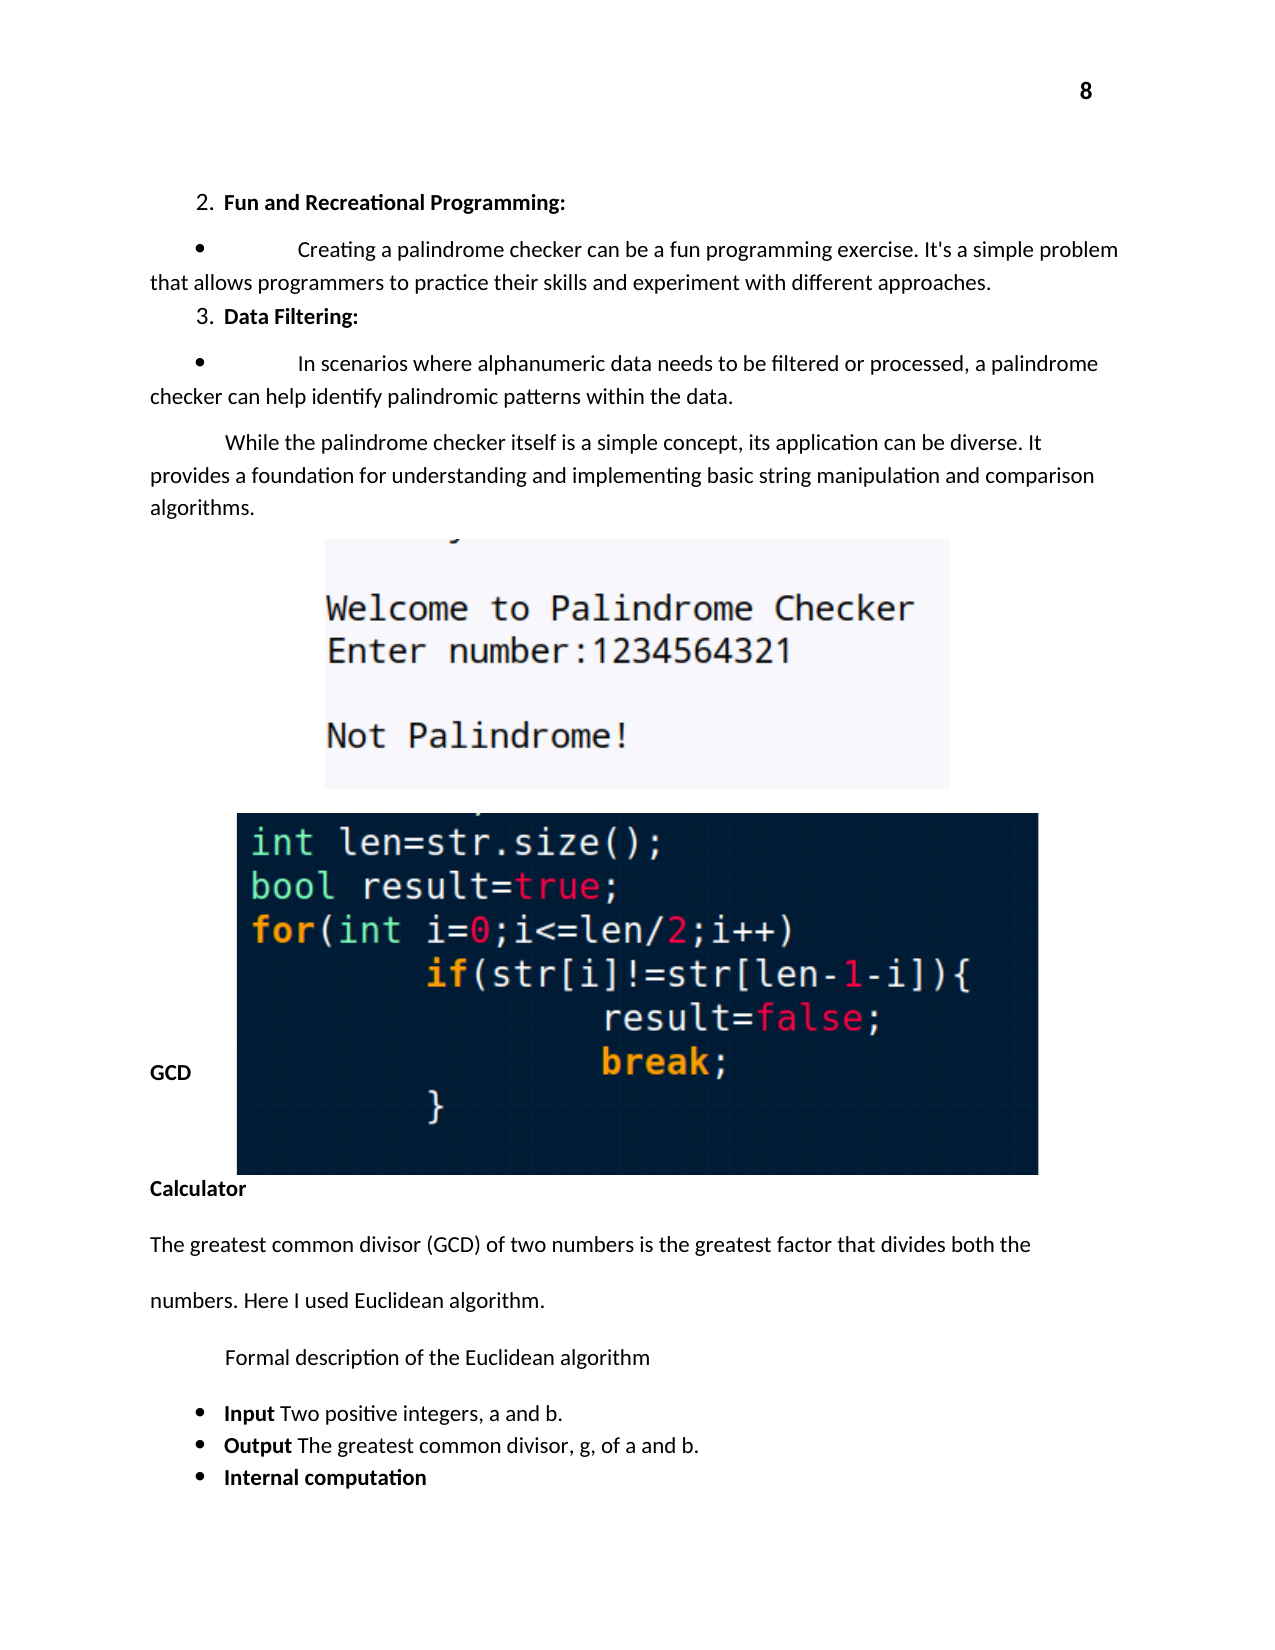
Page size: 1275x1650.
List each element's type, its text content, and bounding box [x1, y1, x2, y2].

list Input Two positive integers, a and b. [150, 1399, 1125, 1427]
list Internal computation [150, 1463, 1125, 1491]
list Fun and Recreational Programming: [150, 186, 1125, 217]
list Data Filtering: [150, 300, 1125, 331]
title The greatest common divisor (GCD) of two numbers is the greatest factor that divides both the numbers. Here I used Euclidean algorithm. [150, 1231, 1125, 1314]
picture [325, 539, 951, 789]
title GCD Calculator [150, 1058, 1125, 1202]
list Creating a palindrome checker can be a fun programming exercise. It's a simple problem that allows programmers to practice their skills and experiment with different approaches. [150, 236, 1125, 296]
text While the palindrome checker itself is a simple concept, its application can be diverse. It provides a foundation for understanding and implementing basic string manipulation and comparison algorithms. [150, 428, 1125, 521]
list In scenarios where alphanumeric data needs to be filtered or processed, a palindrome checker can help identify palindromic patterns within the data. [150, 349, 1125, 410]
picture [236, 813, 1039, 1175]
text Formal description of the Euclidean algorithm [150, 1343, 1125, 1371]
list Output The greatest common divisor, g, of a and b. [150, 1431, 1125, 1459]
